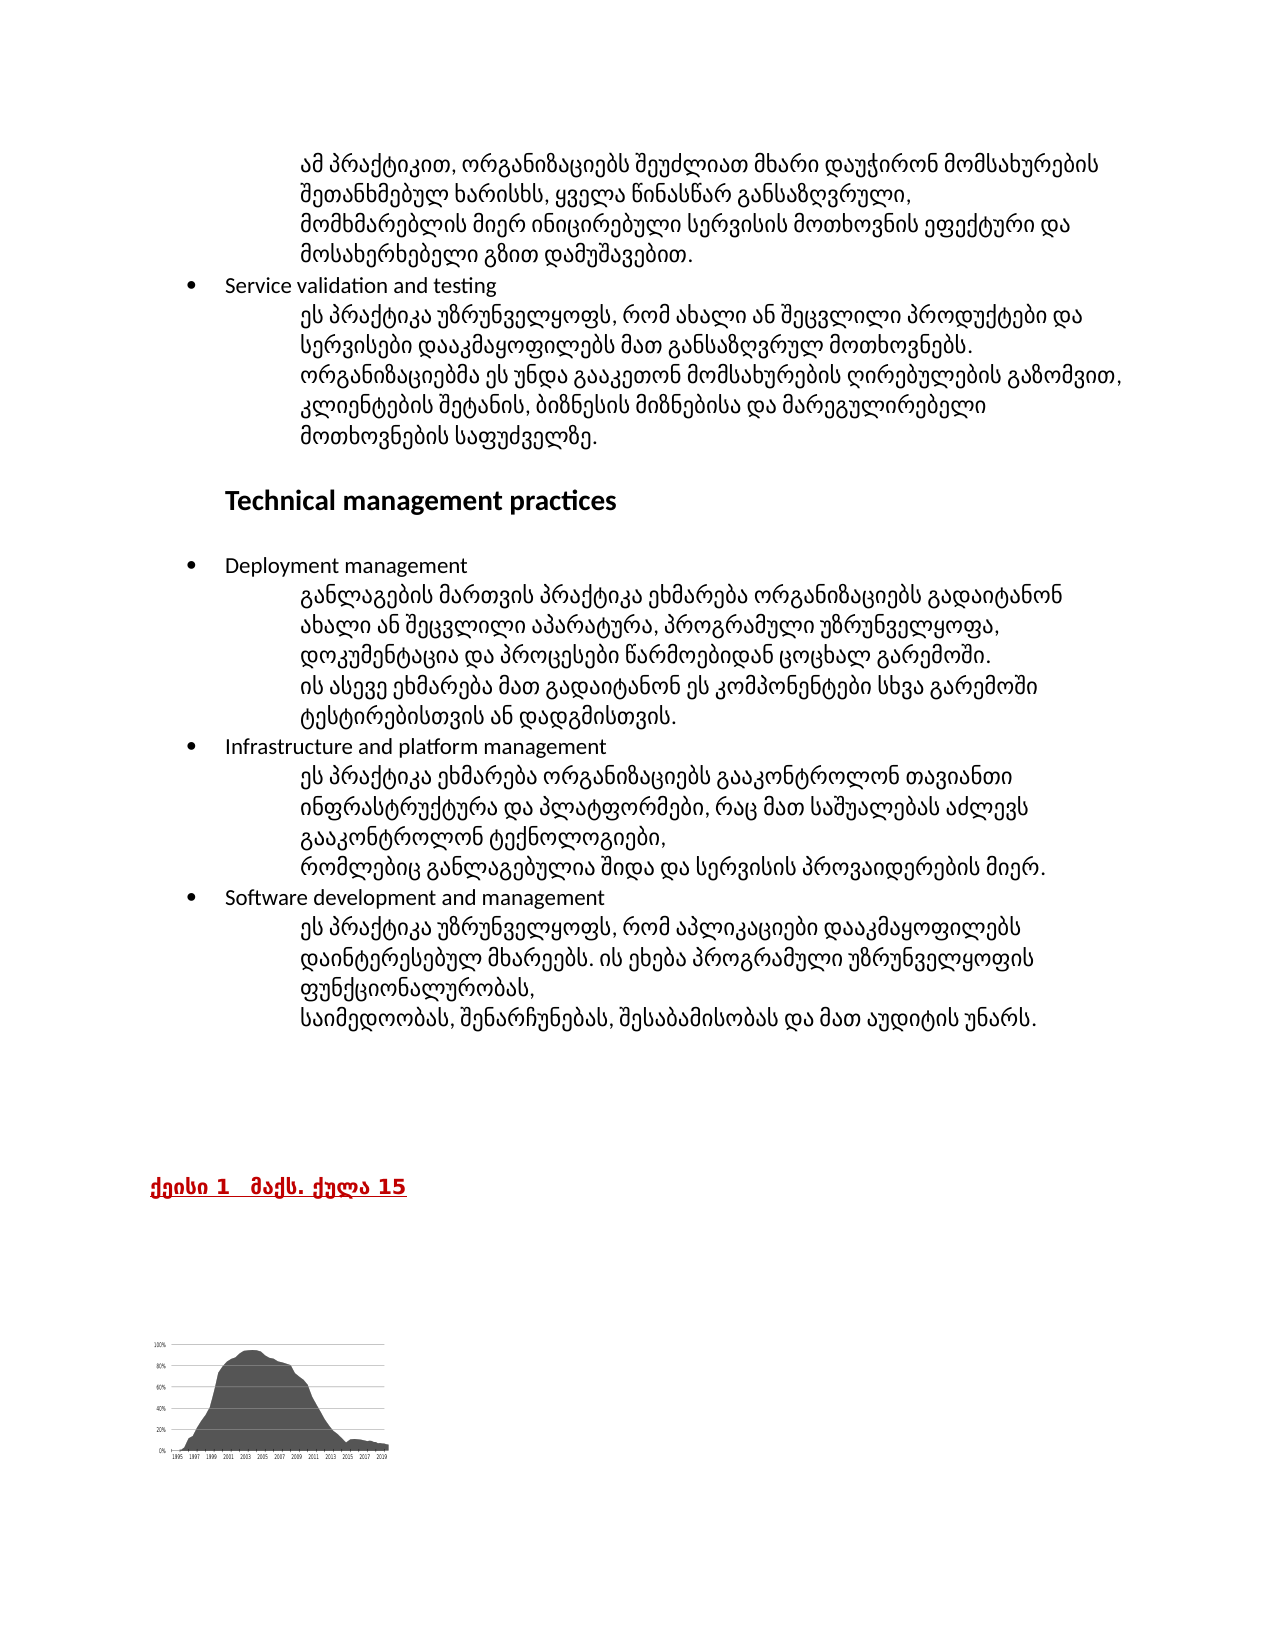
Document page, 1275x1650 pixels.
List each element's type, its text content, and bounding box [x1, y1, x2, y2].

list ეს პრაქტიკა ეხმარება ორგანიზაციებს გააკონტროლონ თავიანთი ინფრასტრუქტურა და პლატფორმები, რაც მათ საშუალებას აძლევს გააკონტროლონ ტექნოლოგიები, [300, 762, 1125, 851]
list ეს პრაქტიკა უზრუნველყოფს, რომ აპლიკაციები დააკმაყოფილებს დაინტერესებულ მხარეებს. ის ეხება პროგრამული უზრუნველყოფის ფუნქციონალურობას, [300, 913, 1125, 1002]
list რომლებიც განლაგებულია შიდა და სერვისის პროვაიდერების მიერ. [300, 853, 1125, 881]
list განლაგების მართვის პრაქტიკა ეხმარება ორგანიზაციებს გადაიტანონ ახალი ან შეცვლილი აპარატურა, პროგრამული უზრუნველყოფა, [300, 581, 1125, 639]
list Service validation and testing [187, 271, 1125, 299]
list Infrastructure and platform management [187, 732, 1125, 760]
list Deployment management [187, 551, 1125, 579]
list დოკუმენტაცია და პროცესები წარმოებიდან ცოცხალ გარემოში. [300, 642, 1125, 669]
list ამ პრაქტიკით, ორგანიზაციებს შეუძლიათ მხარი დაუჭირონ მომსახურების შეთანხმებულ ხარისხს, ყველა წინასწარ განსაზღვრული, [300, 150, 1125, 208]
list საიმედოობას, შენარჩუნებას, შესაბამისობას და მათ აუდიტის უნარს. [300, 1004, 1125, 1032]
list ეს პრაქტიკა უზრუნველყოფს, რომ ახალი ან შეცვლილი პროდუქტები და სერვისები დააკმაყოფილებს მათ განსაზღვრულ მოთხოვნებს. [300, 301, 1125, 359]
list ორგანიზაციებმა ეს უნდა გააკეთონ მომსახურების ღირებულების გაზომვით, კლიენტების შეტანის, ბიზნესის მიზნებისა და მარეგულირებელი მოთხოვნების საფუძველზე. [300, 361, 1125, 450]
list მომხმარებლის მიერ ინიცირებული სერვისის მოთხოვნის ეფექტური და მოსახერხებელი გზით დამუშავებით. [300, 210, 1125, 269]
list ის ასევე ეხმარება მათ გადაიტანონ ეს კომპონენტები სხვა გარემოში ტესტირებისთვის ან დადგმისთვის. [300, 672, 1125, 730]
picture [150, 1337, 395, 1459]
list Software development and management [187, 883, 1125, 911]
text ქეისი 1 მაქს. ქულა 15 [150, 1172, 1125, 1200]
list Technical management practices [225, 482, 1125, 518]
